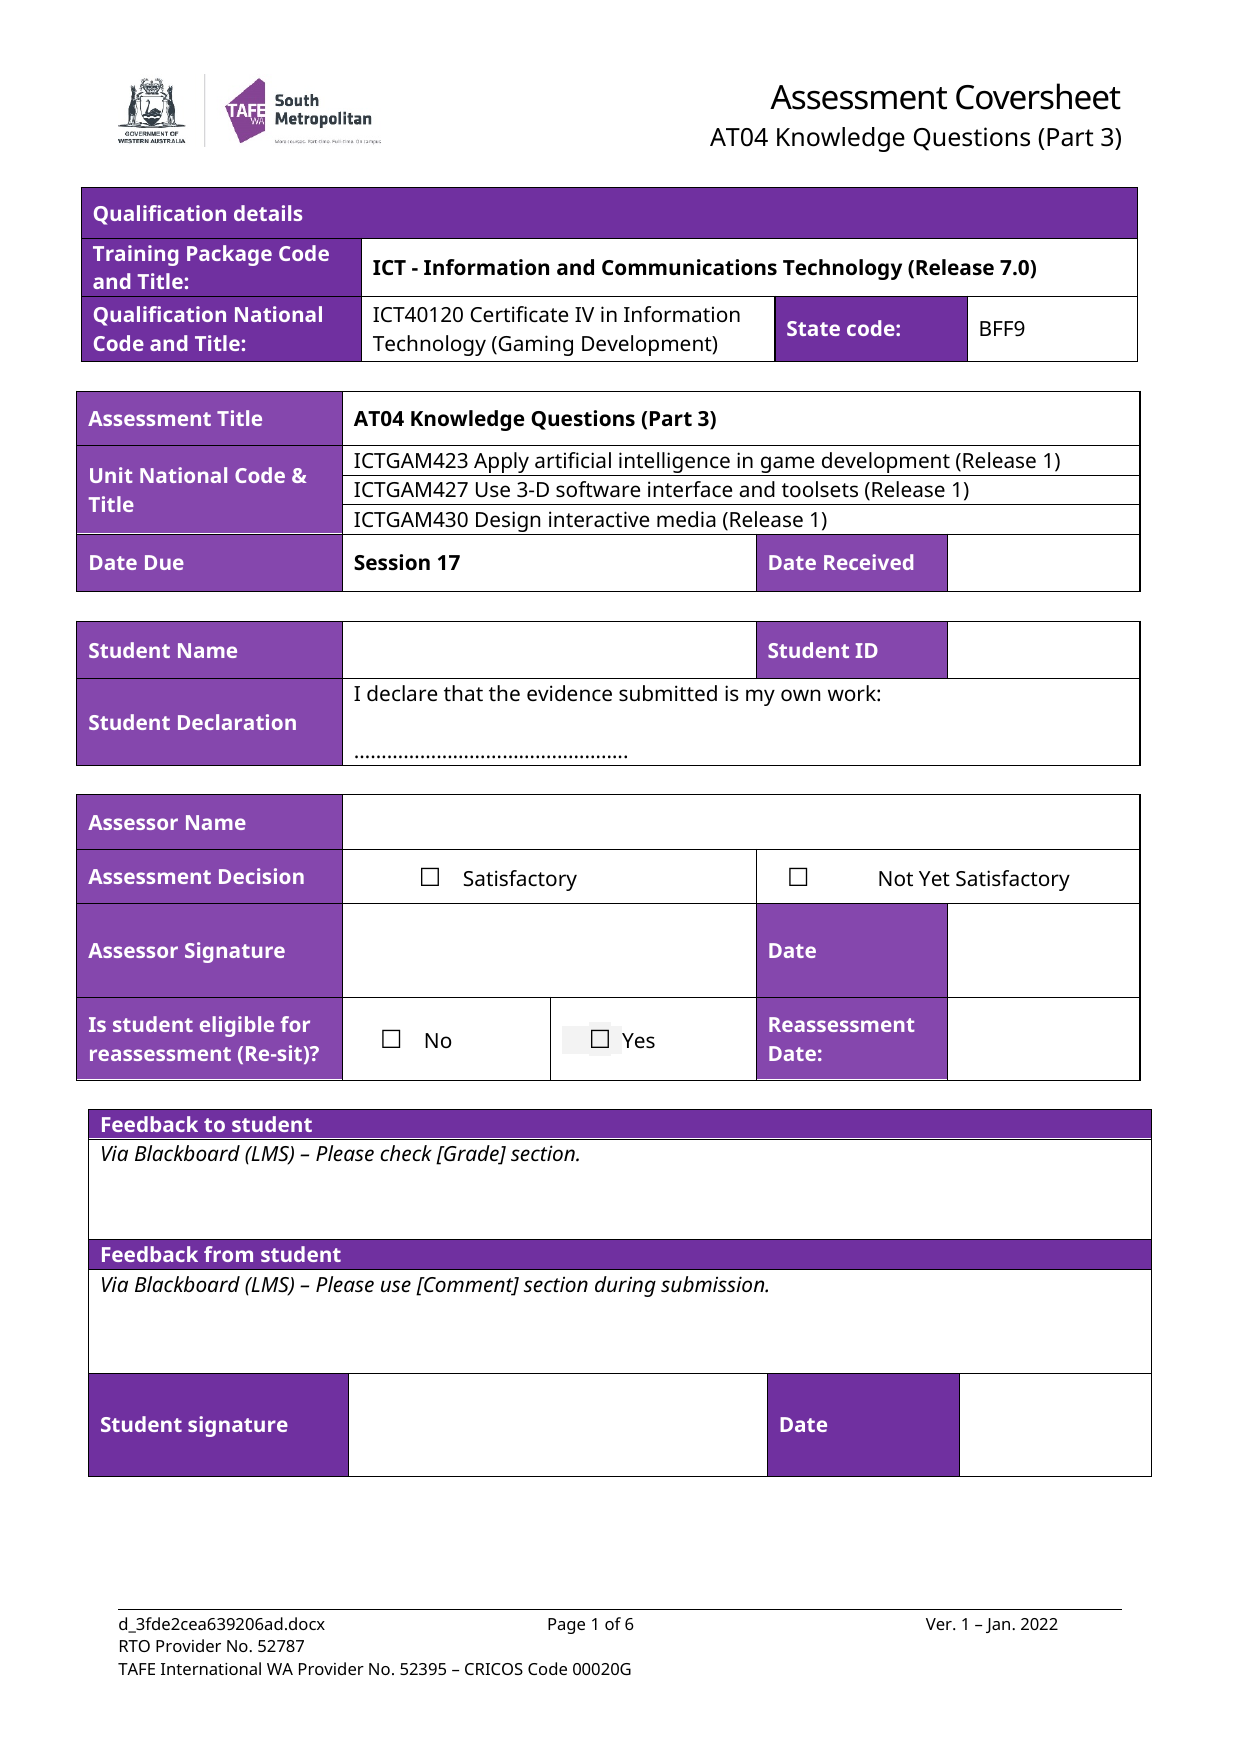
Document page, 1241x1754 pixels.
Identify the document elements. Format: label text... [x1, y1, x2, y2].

table_cell I declare that the evidence submitted is my own work: ………………………………………….. [343, 679, 1139, 765]
table_cell ICTGAM430 Design interactive media (Release 1) [343, 505, 1139, 533]
table_cell Assessment Decision [77, 850, 342, 903]
table_cell Assessor Signature [77, 904, 342, 997]
table_cell Student signature [89, 1374, 348, 1476]
table_cell Unit National Code & Title [77, 446, 342, 533]
table_header [343, 622, 756, 678]
table_cell Not Yet Satisfactory [757, 850, 1139, 903]
table_cell Qualification National Code and Title: [82, 297, 361, 361]
table_cell Reassessment Date: [757, 998, 947, 1079]
picture [118, 74, 382, 147]
table_cell Satisfactory [343, 850, 756, 903]
table_cell Session 17 [343, 535, 756, 591]
table_cell Feedback from student [89, 1240, 1151, 1269]
table_cell Student Declaration [77, 679, 342, 765]
table_cell BFF9 [968, 297, 1137, 361]
table_cell Training Package Code and Title: [82, 239, 361, 296]
table_header Student Name [77, 622, 342, 678]
table_cell [948, 535, 1139, 591]
table_cell ICTGAM423 Apply artificial intelligence in game development (Release 1) [343, 446, 1139, 474]
table_header [343, 795, 1139, 849]
table_header AT04 Knowledge Questions (Part 3) [343, 392, 1139, 445]
table_cell ICT40120 Certificate IV in Information Technology (Gaming Development) [362, 297, 774, 361]
table_cell Is student eligible for reassessment (Re-sit)? [77, 998, 342, 1079]
table_cell Yes [551, 998, 756, 1079]
table_header Qualification details [82, 188, 1137, 238]
table_cell [948, 998, 1139, 1079]
table_cell [349, 1374, 767, 1476]
table_header Feedback to student [89, 1110, 1151, 1138]
table_cell No [343, 998, 550, 1079]
table_cell ICTGAM427 Use 3-D software interface and toolsets (Release 1) [343, 476, 1139, 504]
table_cell [343, 904, 756, 997]
table_cell [948, 904, 1139, 997]
table_cell Via Blackboard (LMS) – Please check [Grade] section. [89, 1140, 1151, 1239]
table_header Assessment Title [77, 392, 342, 445]
table_cell Date [768, 1374, 959, 1476]
table_cell ICT - Information and Communications Technology (Release 7.0) [362, 239, 1137, 296]
table_cell Via Blackboard (LMS) – Please use [Comment] section during submission. [89, 1270, 1151, 1373]
table_cell State code: [776, 297, 967, 361]
table_cell Date [757, 904, 947, 997]
table_header Assessor Name [77, 795, 342, 849]
table_cell [960, 1374, 1151, 1476]
table_cell Date Due [77, 535, 342, 591]
table_header [948, 622, 1139, 678]
table_header Student ID [757, 622, 947, 678]
table_cell Date Received [757, 535, 947, 591]
